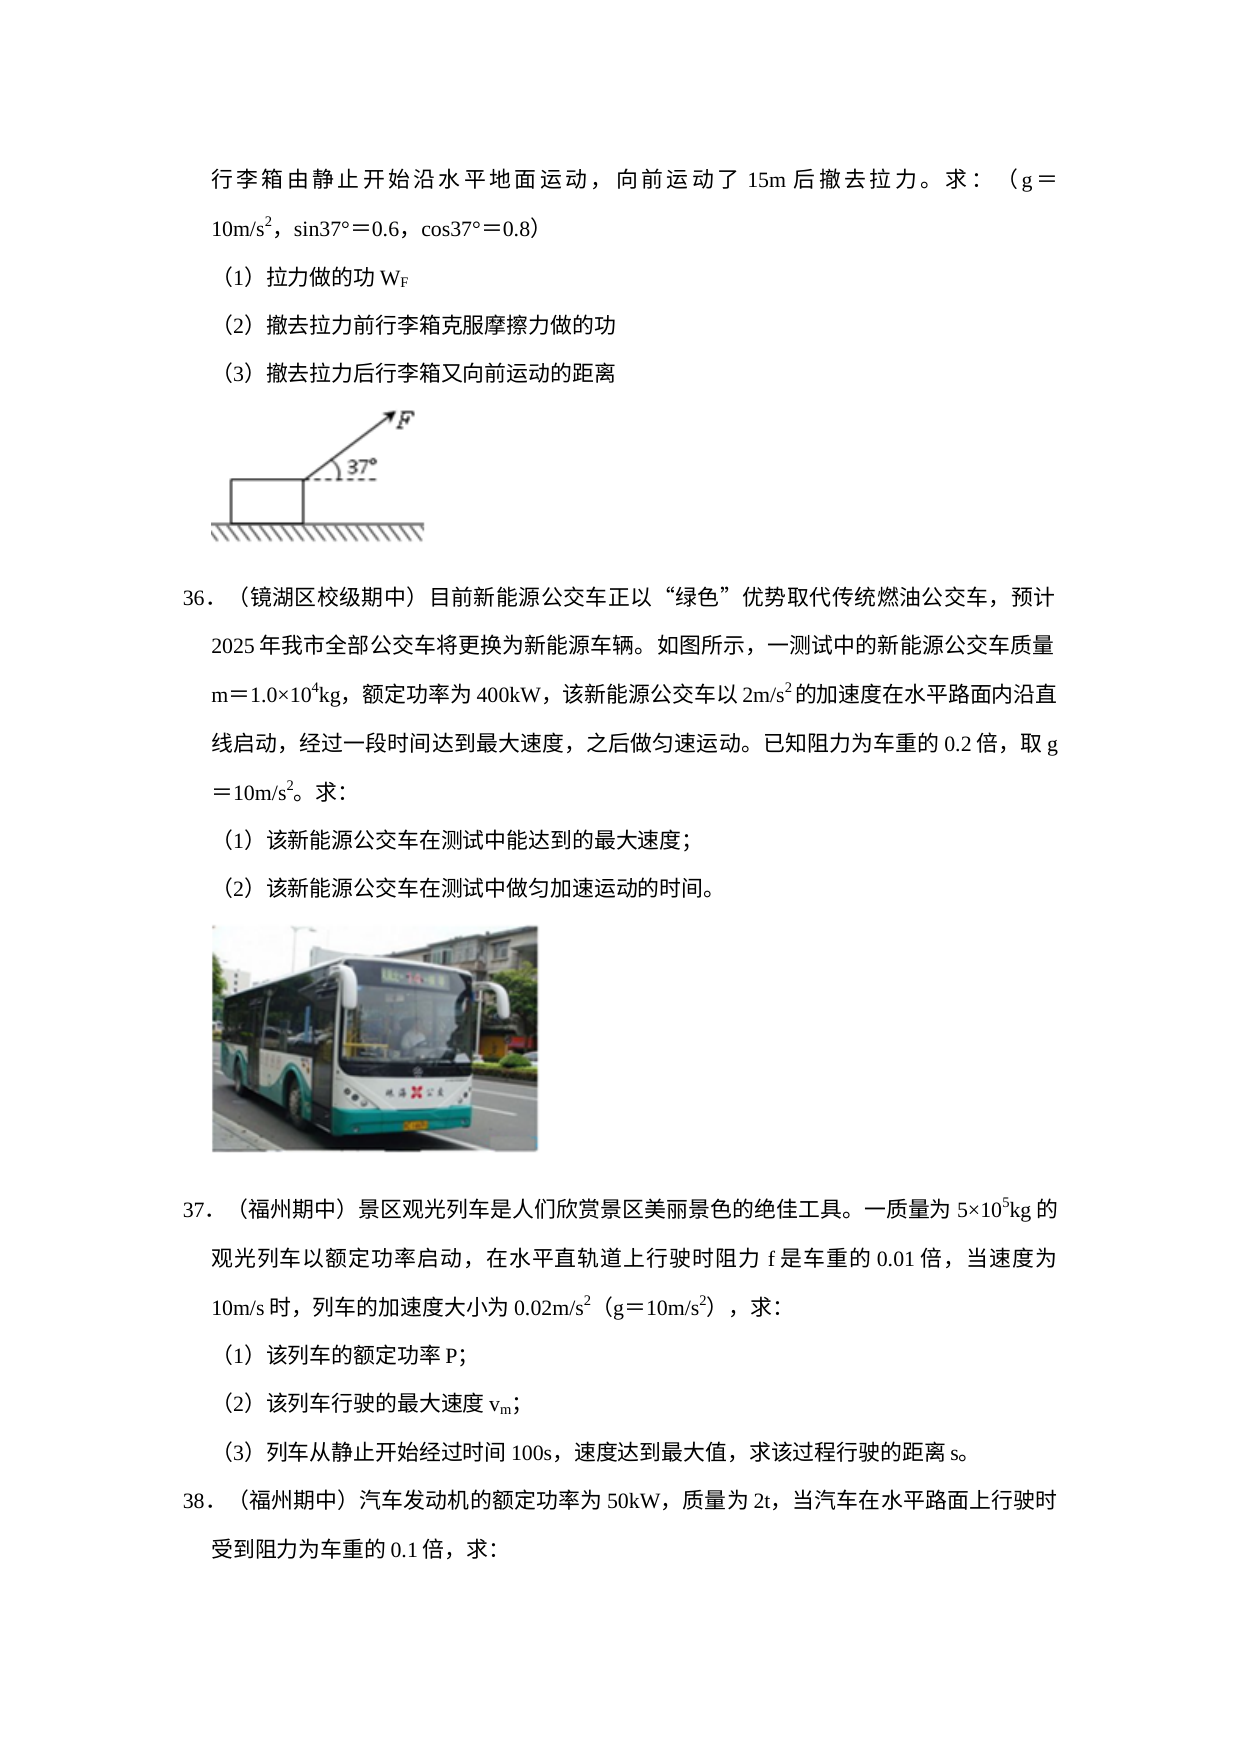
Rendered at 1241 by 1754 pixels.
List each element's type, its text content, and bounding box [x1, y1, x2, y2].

text （1）该新能源公交车在测试中能达到的最大速度； [211, 822, 1058, 855]
text 38．（福州期中）汽车发动机的额定功率为50kW，质量为2t，当汽车在水平路面上行驶时受到阻力为车重的0.1倍，求： [183, 1483, 1058, 1564]
text （2）撤去拉力前行李箱克服摩擦力做的功 [211, 307, 1058, 340]
text （1）该列车的额定功率P； [211, 1338, 1058, 1370]
text 36．（镜湖区校级期中）目前新能源公交车正以“绿色”优势取代传统燃油公交车，预计2025年我市全部公交车将更换为新能源车辆。如图所示，一测试中的新能源公交车质量m＝1.0×104kg，额定功率为400kW，该新能源公交车以2m/s2的加速度在水平路面内沿直线启动，经过一段时间达到最大速度，之后做匀速运动。已知阻力为车重的0.2倍，取g＝10m/s2。求： [183, 579, 1058, 807]
picture [211, 403, 429, 548]
text （2）该新能源公交车在测试中做匀加速运动的时间。 [211, 871, 1058, 903]
text （1）拉力做的功WF [211, 259, 1058, 292]
text （3）列车从静止开始经过时间100s，速度达到最大值，求该过程行驶的距离s。 [211, 1434, 1058, 1467]
picture [211, 919, 544, 1157]
text 37．（福州期中）景区观光列车是人们欣赏景区美丽景色的绝佳工具。一质量为5×105kg的观光列车以额定功率启动，在水平直轨道上行驶时阻力f是车重的0.01倍，当速度为10m/s时，列车的加速度大小为0.02m/s2（g＝10m/s2），求： [183, 1192, 1058, 1322]
text （3）撤去拉力后行李箱又向前运动的距离 [211, 356, 1058, 388]
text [183, 162, 1058, 243]
text （2）该列车行驶的最大速度vm； [211, 1386, 1058, 1418]
